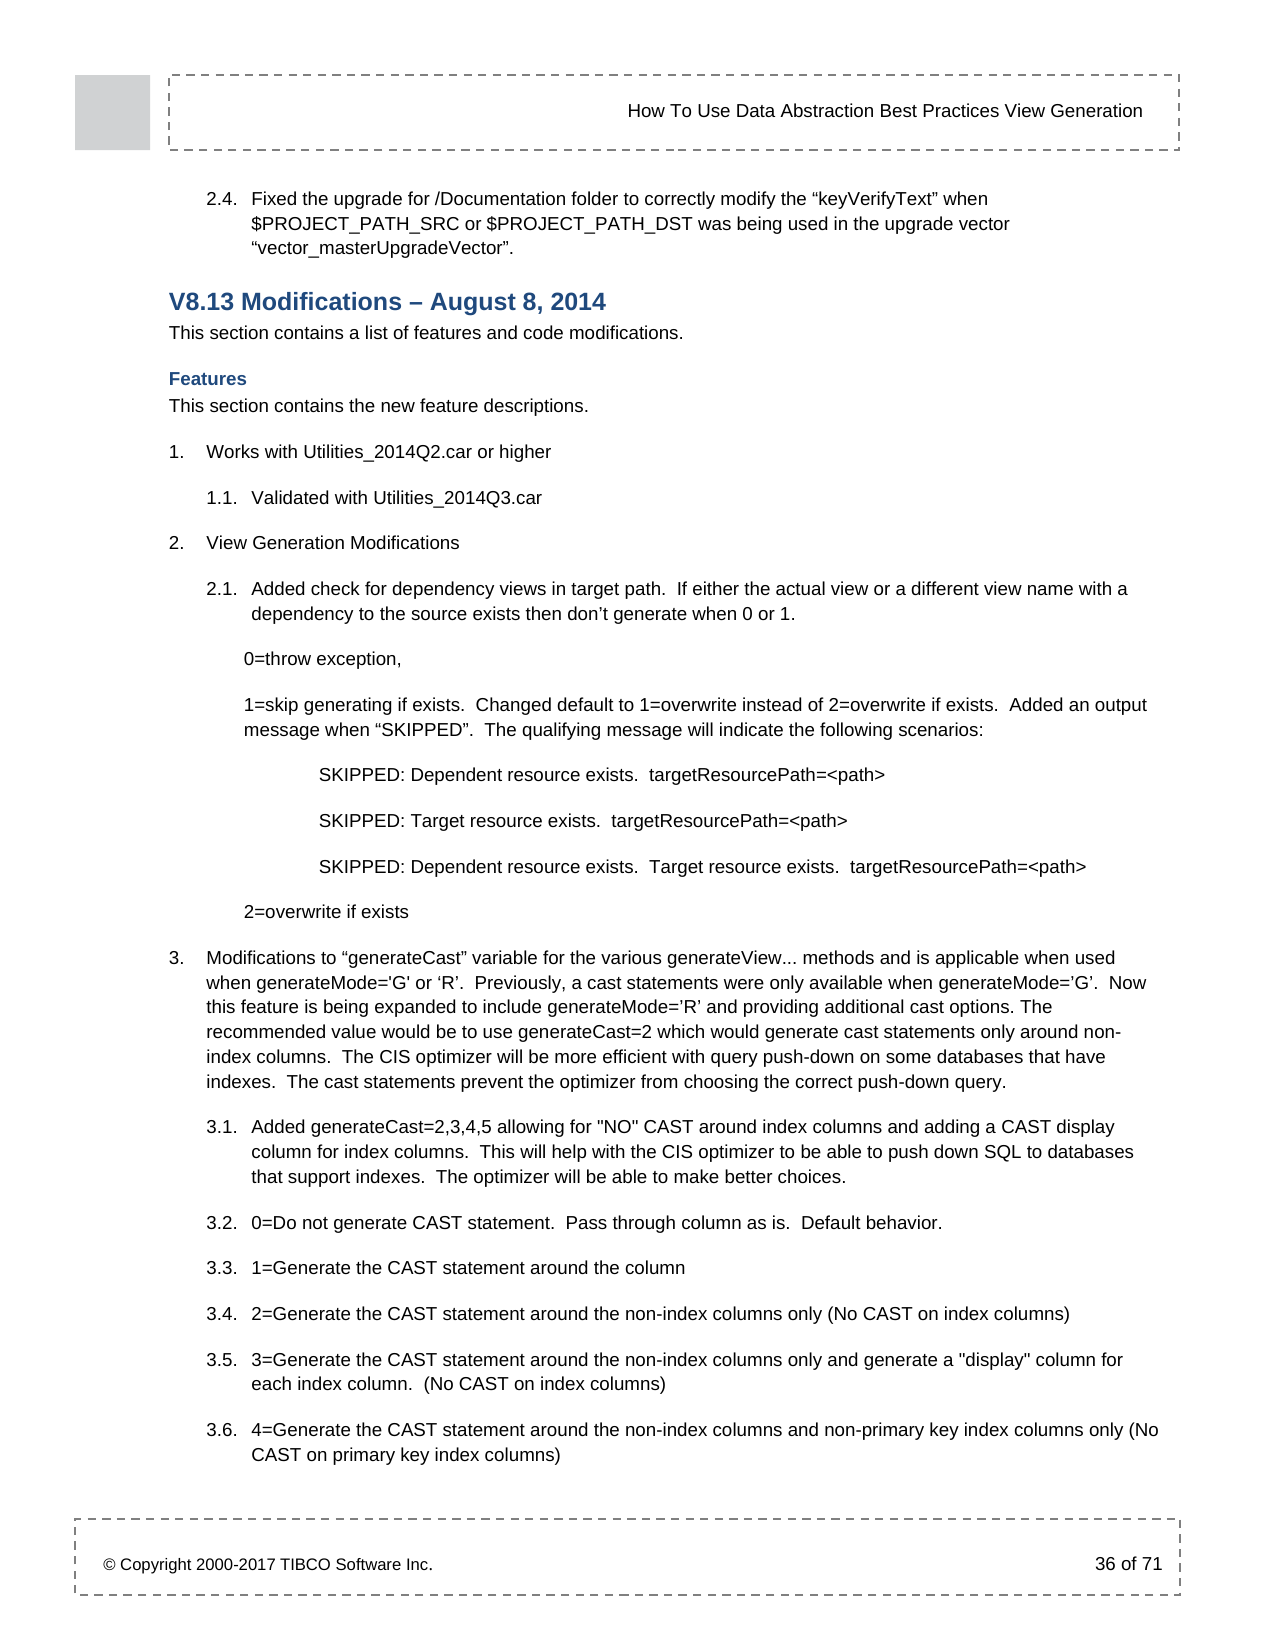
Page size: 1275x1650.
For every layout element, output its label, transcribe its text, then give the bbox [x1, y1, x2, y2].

text 2=overwrite if exists [244, 901, 1161, 923]
text This section contains a list of features and code modifications. [169, 322, 1161, 343]
list Fixed the upgrade for /Documentation folder to correctly modify the “keyVerifyText” when $PROJECT_PATH_SRC or $PROJECT_PATH_DST was being used in the upgrade vector “vector_masterUpgradeVector”. [206, 187, 1161, 259]
text SKIPPED: Dependent resource exists. targetResourcePath=<path> [319, 764, 1161, 786]
subtitle V8.13 Modifications – August 8, 2014 [169, 287, 1162, 316]
list 2=Generate the CAST statement around the non-index columns only (No CAST on index columns) [206, 1303, 1161, 1324]
text SKIPPED: Dependent resource exists. Target resource exists. targetResourcePath=<path> [319, 856, 1161, 877]
list Validated with Utilities_2014Q3.car [206, 487, 1161, 508]
list Works with Utilities_2014Q2.car or higher [169, 441, 1161, 462]
text This section contains the new feature descriptions. [169, 395, 1161, 417]
list Modifications to “generateCast” variable for the various generateView... methods and is applicable when used when generateMode='G' or ‘R’. Previously, a cast statements were only available when generateMode=’G’. Now this feature is being expanded to include generateMode=’R’ and providing additional cast options. The recommended value would be to use generateCast=2 which would generate cast statements only around non-index columns. The CIS optimizer will be more efficient with query push-down on some databases that have indexes. The cast statements prevent the optimizer from choosing the correct push-down query. [169, 947, 1161, 1092]
text 0=throw exception, [244, 648, 1161, 670]
text 1=skip generating if exists. Changed default to 1=overwrite instead of 2=overwrite if exists. Added an output message when “SKIPPED”. The qualifying message will indicate the following scenarios: [244, 694, 1161, 740]
list Added generateCast=2,3,4,5 allowing for "NO" CAST around index columns and adding a CAST display column for index columns. This will help with the CIS optimizer to be able to push down SQL to databases that support indexes. The optimizer will be able to make better choices. [206, 1116, 1161, 1187]
list 1=Generate the CAST statement around the column [206, 1257, 1161, 1279]
list Added check for dependency views in target path. If either the actual view or a different view name with a dependency to the source exists then don’t generate when 0 or 1. [206, 578, 1161, 624]
list 3=Generate the CAST statement around the non-index columns only and generate a "display" column for each index column. (No CAST on index columns) [206, 1348, 1161, 1395]
list View Generation Modifications [169, 532, 1161, 554]
list 4=Generate the CAST statement around the non-index columns and non-primary key index columns only (No CAST on primary key index columns) [206, 1419, 1161, 1465]
subtitle Features [169, 367, 1162, 389]
list 0=Do not generate CAST statement. Pass through column as is. Default behavior. [206, 1212, 1161, 1233]
text SKIPPED: Target resource exists. targetResourcePath=<path> [319, 810, 1161, 831]
